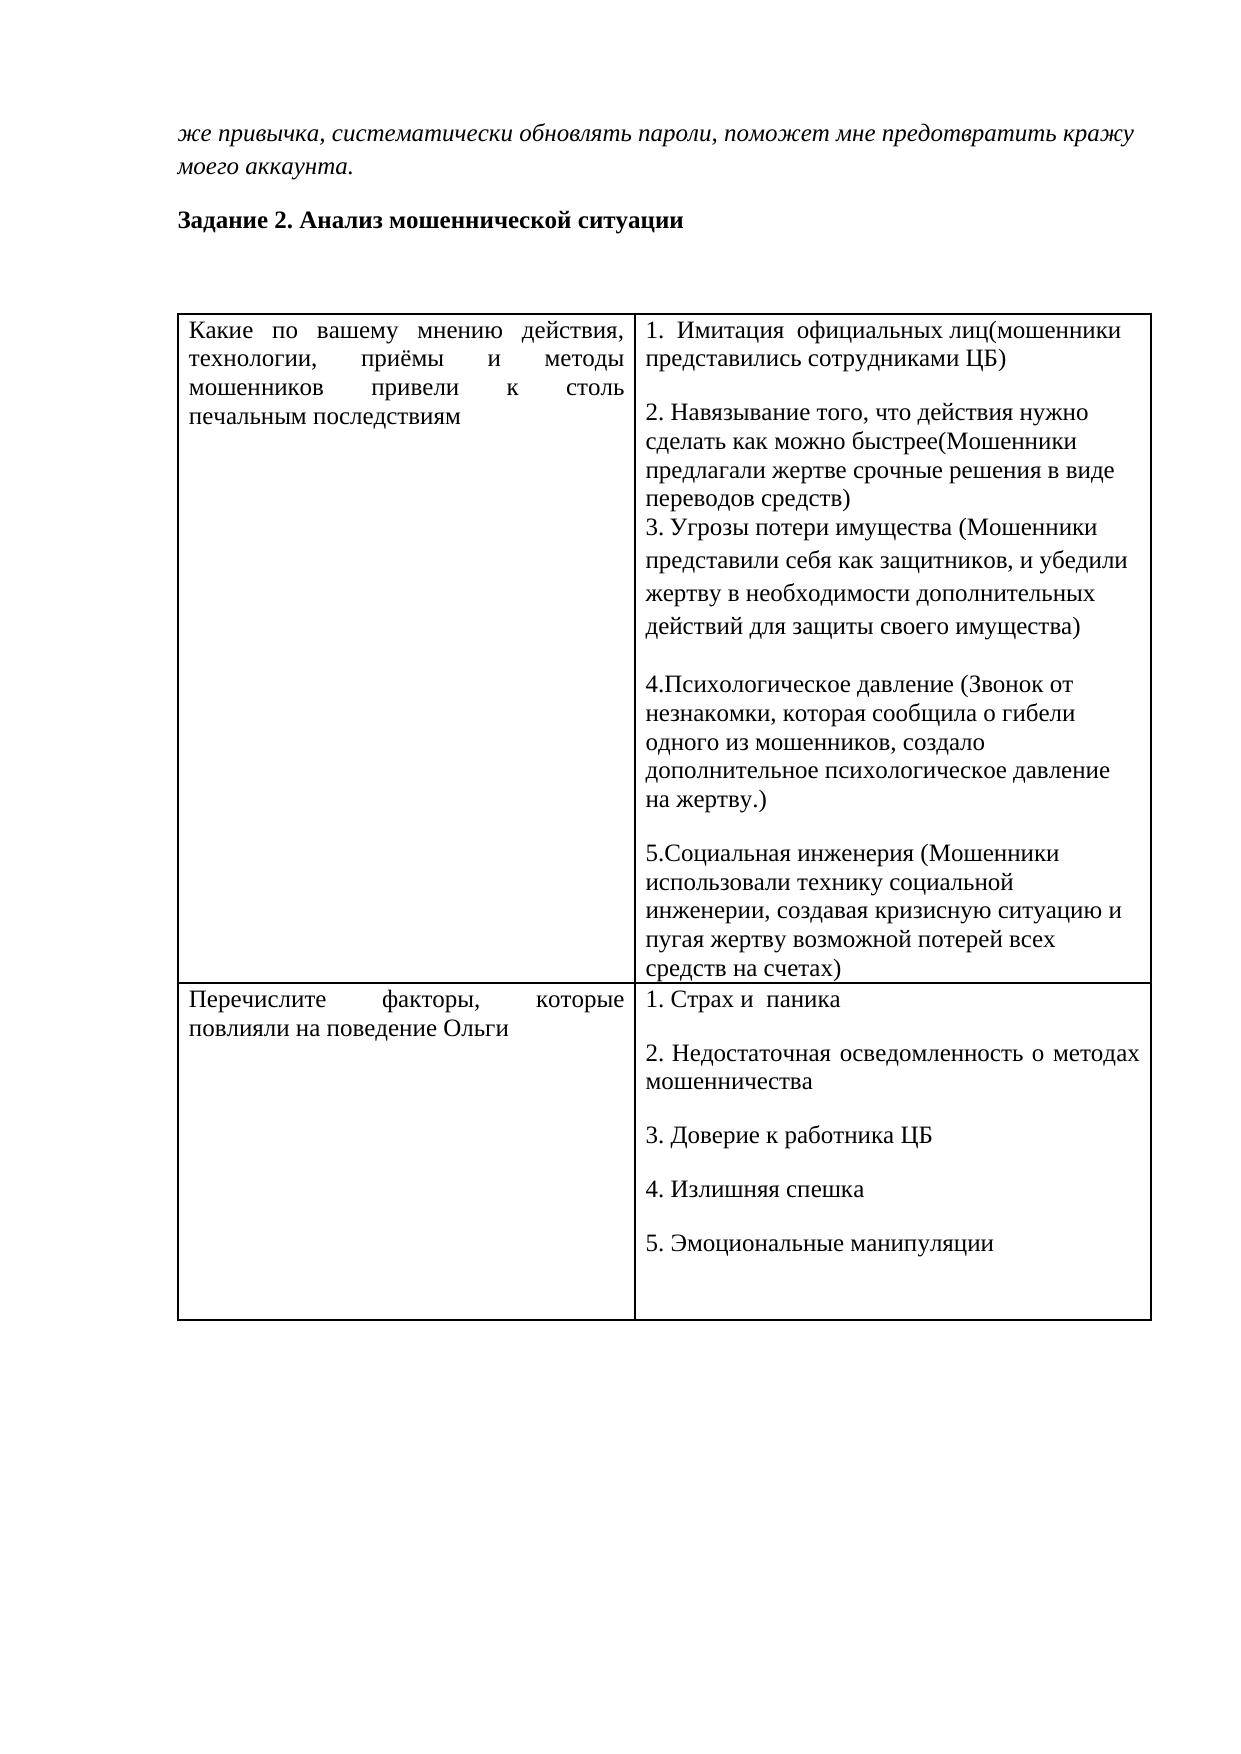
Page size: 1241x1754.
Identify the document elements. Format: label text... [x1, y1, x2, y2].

table_cell 1. Страх и паника 2. Недостаточная осведомленность о методах мошенничества 3. Доверие к работника ЦБ 4. Излишняя спешка 5. Эмоциональные манипуляции [636, 984, 1150, 1319]
table_header Какие по вашему мнению действия, технологии, приёмы и методы мошенников привели к столь печальным последствиям [179, 315, 634, 982]
table_header 1. Имитация официальных лиц(мошенники представились сотрудниками ЦБ) 2. Навязывание того, что действия нужно сделать как можно быстрее(Мошенники предлагали жертве срочные решения в виде переводов средств) 3. Угрозы потери имущества (Мошенники представили себя как защитников, и убедили жертву в необходимости дополнительных действий для защиты своего имущества) 4.Психологическое давление (Звонок от незнакомки, которая сообщила о гибели одного из мошенников, создало дополнительное психологическое давление на жертву.) 5.Социальная инженерия (Мошенники использовали технику социальной инженерии, создавая кризисную ситуацию и пугая жертву возможной потерей всех средств на счетах) [636, 315, 1150, 982]
text Задание 2. Анализ мошеннической ситуации [177, 205, 1152, 234]
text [177, 118, 1152, 180]
table_cell Перечислите факторы, которые повлияли на поведение Ольги [179, 984, 634, 1319]
